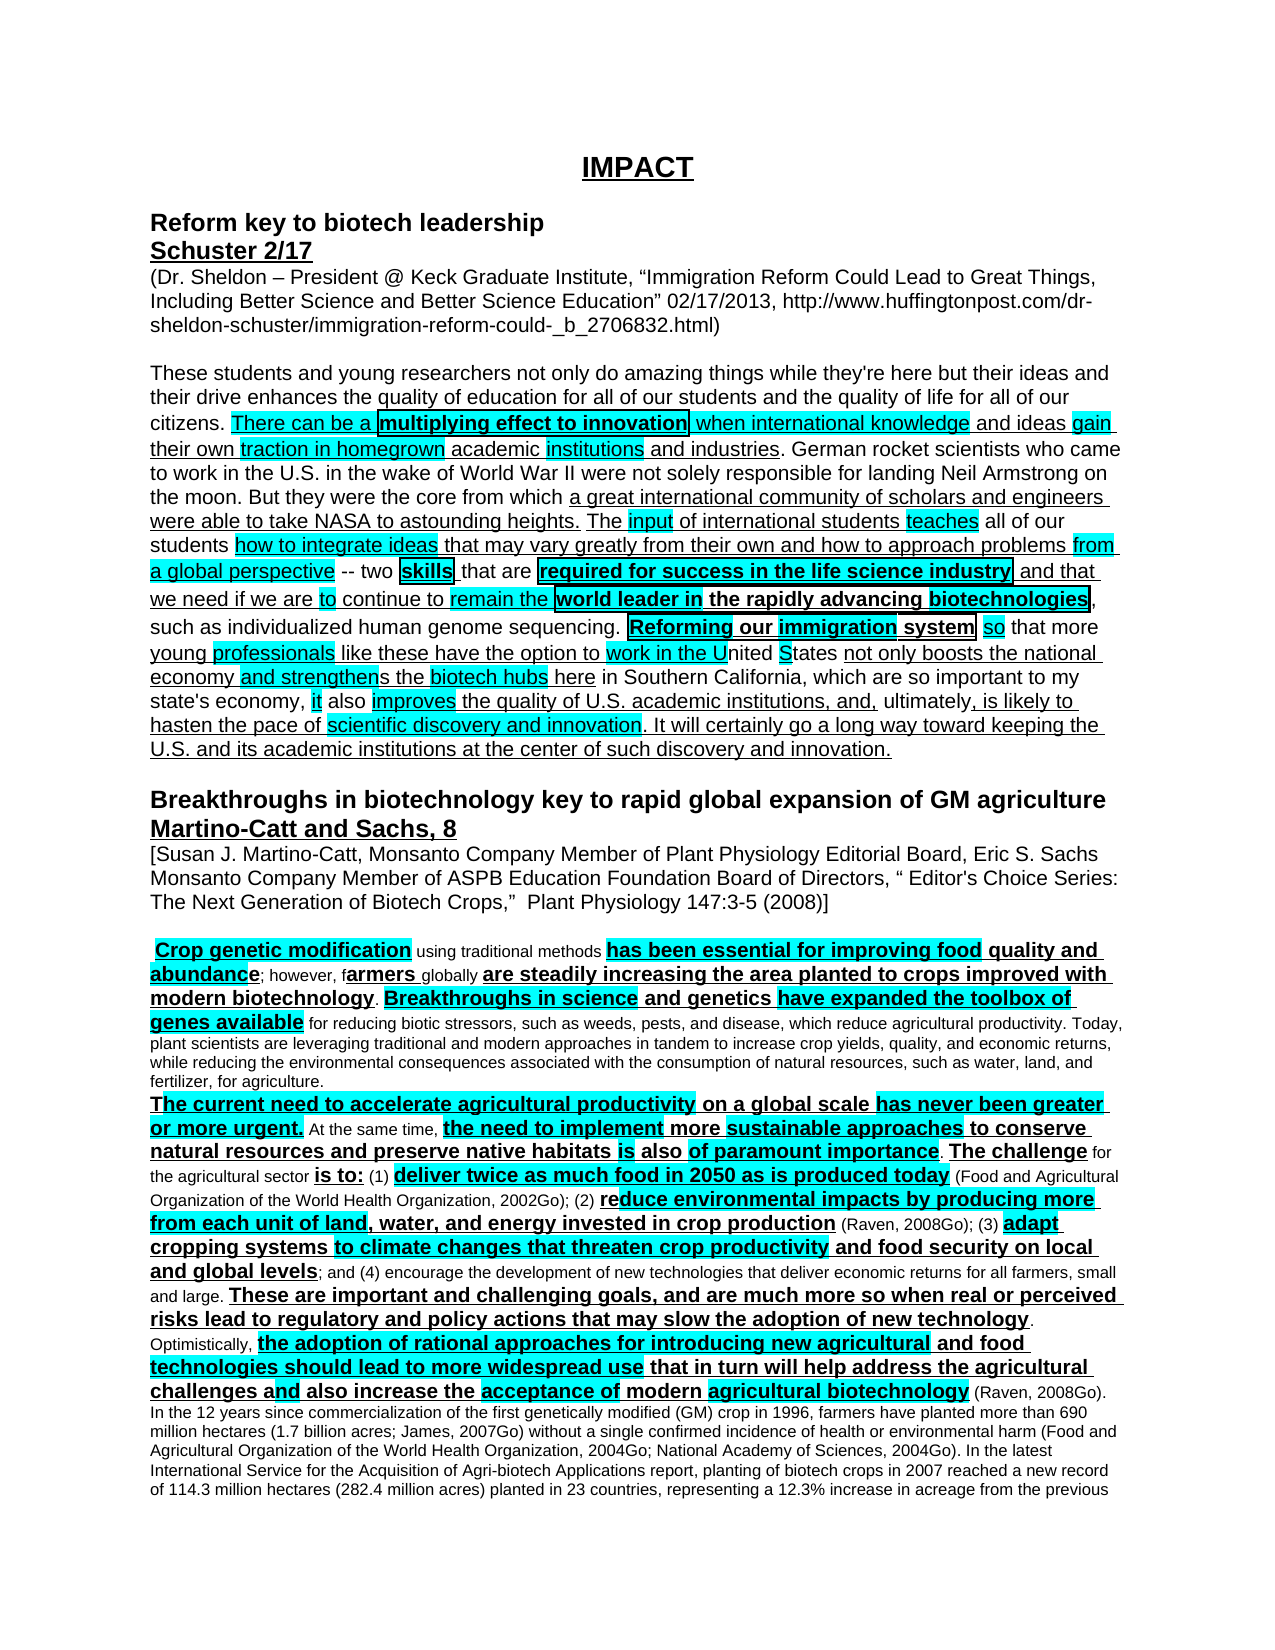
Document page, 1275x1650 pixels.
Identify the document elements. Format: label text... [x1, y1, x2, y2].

text Martino-Catt and Sachs, 8 [150, 813, 1125, 842]
text (Dr. Sheldon – President @ Keck Graduate Institute, “Immigration Reform Could Lead to Great Things, Including Better Science and Better Science Education” 02/17/2013, http://www.huffingtonpost.com/dr-sheldon-schuster/immigration-reform-could-_b_2706832.html) [150, 265, 1125, 337]
subtitle impact [150, 150, 1125, 183]
text [Susan J. Martino-Catt, Monsanto Company Member of Plant Physiology Editorial Board, Eric S. Sachs Monsanto Company Member of ASPB Education Foundation Board of Directors, “ Editor's Choice Series: The Next Generation of Biotech Crops,” Plant Physiology 147:3-5 (2008)] [150, 842, 1125, 914]
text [150, 1403, 1125, 1499]
text The current need to accelerate agricultural productivity on a global scale has never been greater or more urgent. At the same time, the need to implement more sustainable approaches to conserve natural resources and preserve native habitats is also of paramount importance. The challenge for the agricultural sector is to: (1) deliver twice as much food in 2050 as is produced today (Food and Agricultural Organization of the World Health Organization, 2002Go); (2) reduce environmental impacts by producing more from each unit of land, water, and energy invested in crop production (Raven, 2008Go); (3) adapt cropping systems to climate changes that threaten crop productivity and food security on local and global levels; and (4) encourage the development of new technologies that deliver economic returns for all farmers, small and large. These are important and challenging goals, and are much more so when real or perceived risks lead to regulatory and policy actions that may slow the adoption of new technology. Optimistically, the adoption of rational approaches for introducing new agricultural and food technologies should lead to more widespread use that in turn will help address the agricultural challenges and also increase the acceptance of modern agricultural biotechnology (Raven, 2008Go). [150, 1091, 1125, 1403]
text Breakthroughs in biotechnology key to rapid global expansion of GM agriculture [150, 785, 1125, 813]
text Schuster 2/17 [150, 236, 1125, 265]
text Crop genetic modification using traditional methods has been essential for improving food quality and abundance; however, farmers globally are steadily increasing the area planted to crops improved with modern biotechnology. Breakthroughs in science and genetics have expanded the toolbox of genes available for reducing biotic stressors, such as weeds, pests, and disease, which reduce agricultural productivity. Today, plant scientists are leveraging traditional and modern approaches in tandem to increase crop yields, quality, and economic returns, while reducing the environmental consequences associated with the consumption of natural resources, such as water, land, and fertilizer, for agriculture. [150, 938, 1125, 1091]
text These students and young researchers not only do amazing things while they're here but their ideas and their drive enhances the quality of education for all of our students and the quality of life for all of our citizens. There can be a multiplying effect to innovation when international knowledge and ideas gain their own traction in homegrown academic institutions and industries. German rocket scientists who came to work in the U.S. in the wake of World War II were not solely responsible for landing Neil Armstrong on the moon. But they were the core from which a great international community of scholars and engineers were able to take NASA to astounding heights. The input of international students teaches all of our students how to integrate ideas that may vary greatly from their own and how to approach problems from a global perspective -- two skills that are required for success in the life science industry and that we need if we are to continue to remain the world leader in the rapidly advancing biotechnologies, such as individualized human genome sequencing. Reforming our immigration system so that more young professionals like these have the option to work in the United States not only boosts the national economy and strengthens the biotech hubs here in Southern California, which are so important to my state's economy, it also improves the quality of U.S. academic institutions, and, ultimately, is likely to hasten the pace of scientific discovery and innovation. It will certainly go a long way toward keeping the U.S. and its academic institutions at the center of such discovery and innovation. [150, 361, 1125, 761]
subtitle Reform key to biotech leadership [150, 207, 1125, 236]
